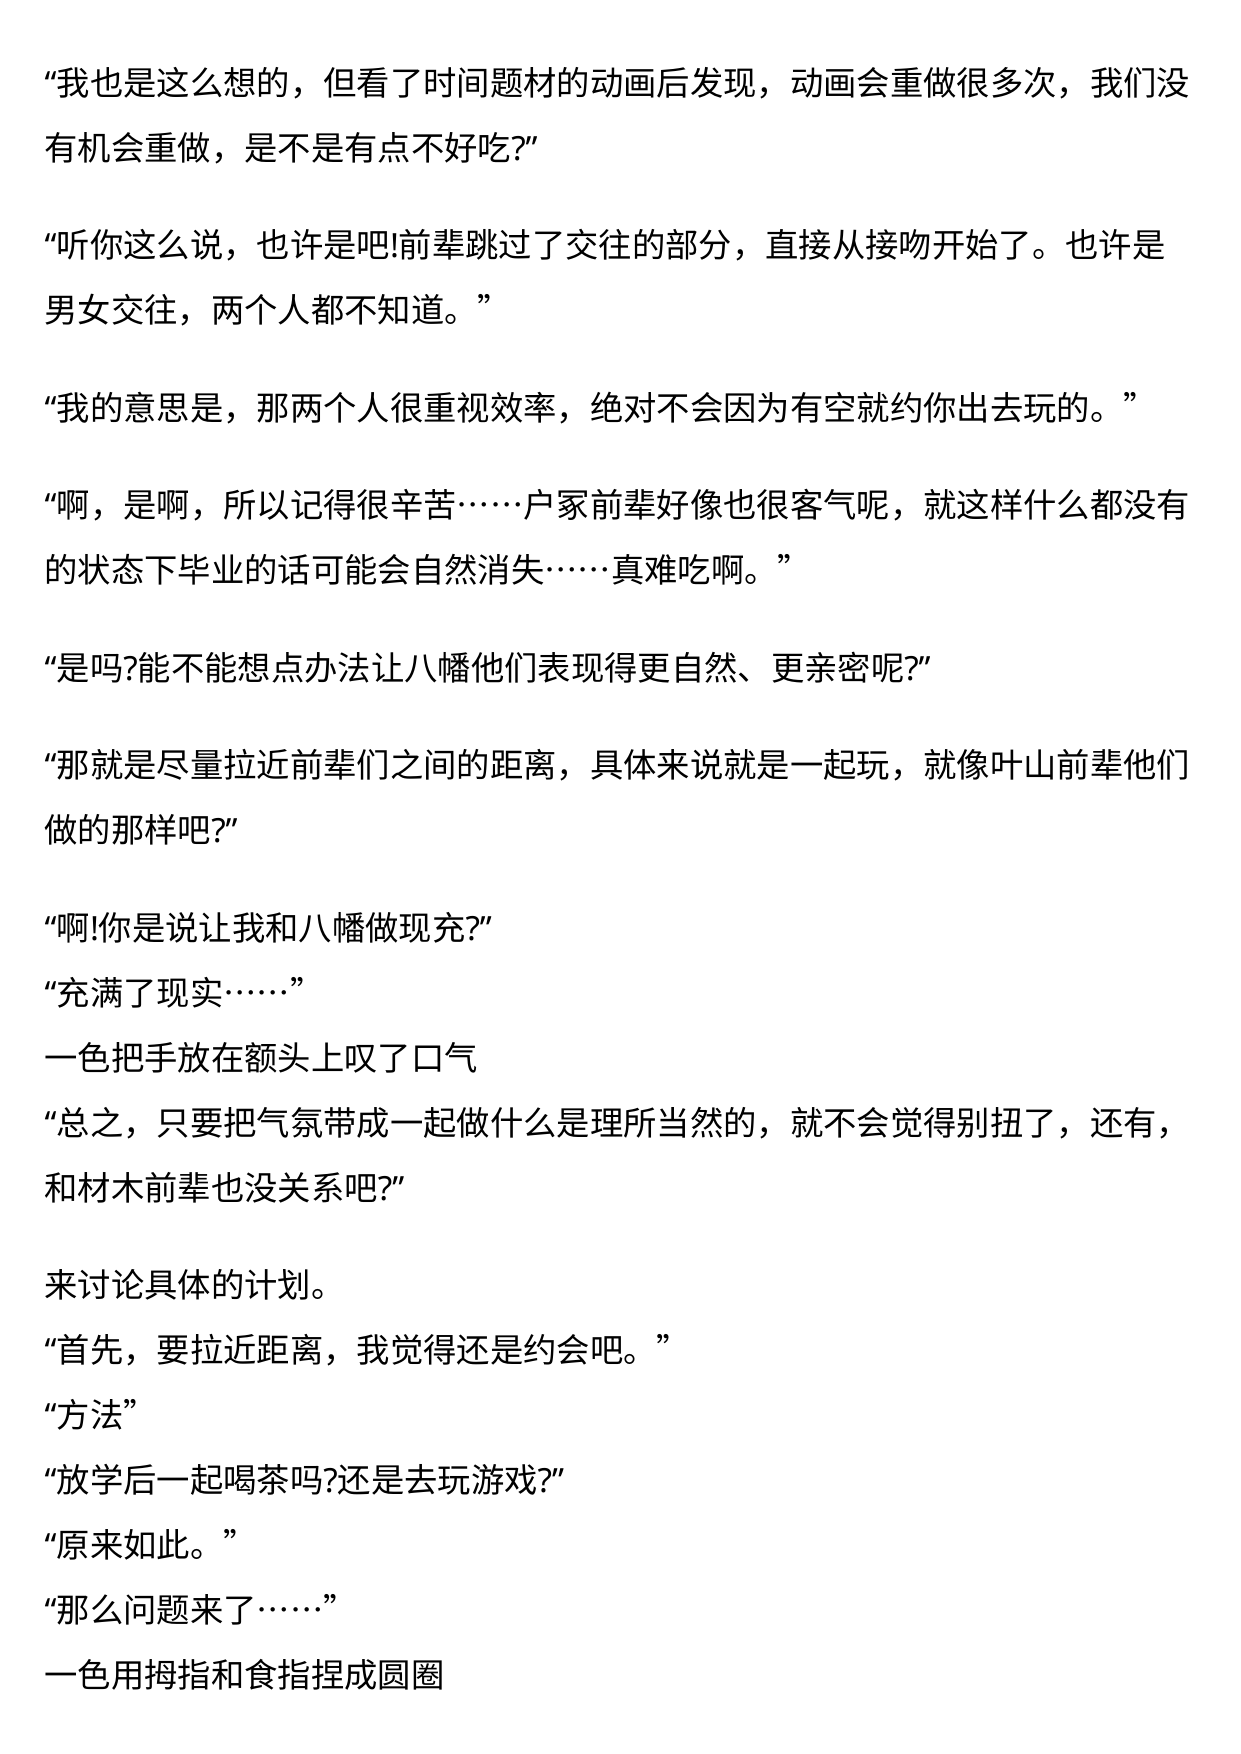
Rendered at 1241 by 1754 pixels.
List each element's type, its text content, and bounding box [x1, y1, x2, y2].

text “是吗?能不能想点办法让八幡他们表现得更自然、更亲密呢?” [44, 633, 1196, 698]
text “那么问题来了……” [44, 1576, 1196, 1641]
text 一色把手放在额头上叹了口气 [44, 1023, 1196, 1088]
text 一色用拇指和食指捏成圆圈 [44, 1641, 1196, 1706]
text “听你这么说，也许是吧!前辈跳过了交往的部分，直接从接吻开始了。也许是男女交往，两个人都不知道。” [44, 211, 1196, 341]
text 来讨论具体的计划。 [44, 1251, 1196, 1316]
text “方法” [44, 1381, 1196, 1446]
text “总之，只要把气氛带成一起做什么是理所当然的，就不会觉得别扭了，还有，和材木前辈也没关系吧?” [44, 1088, 1196, 1218]
text “充满了现实……” [44, 958, 1196, 1023]
text “啊，是啊，所以记得很辛苦……户冢前辈好像也很客气呢，就这样什么都没有的状态下毕业的话可能会自然消失……真难吃啊。” [44, 471, 1196, 601]
text “我的意思是，那两个人很重视效率，绝对不会因为有空就约你出去玩的。” [44, 373, 1196, 438]
text “啊!你是说让我和八幡做现充?” [44, 893, 1196, 958]
text “原来如此。” [44, 1511, 1196, 1576]
text “放学后一起喝茶吗?还是去玩游戏?” [44, 1446, 1196, 1511]
text “那就是尽量拉近前辈们之间的距离，具体来说就是一起玩，就像叶山前辈他们做的那样吧?” [44, 731, 1196, 861]
text “我也是这么想的，但看了时间题材的动画后发现，动画会重做很多次，我们没有机会重做，是不是有点不好吃?” [44, 48, 1196, 178]
text “首先，要拉近距离，我觉得还是约会吧。” [44, 1316, 1196, 1381]
